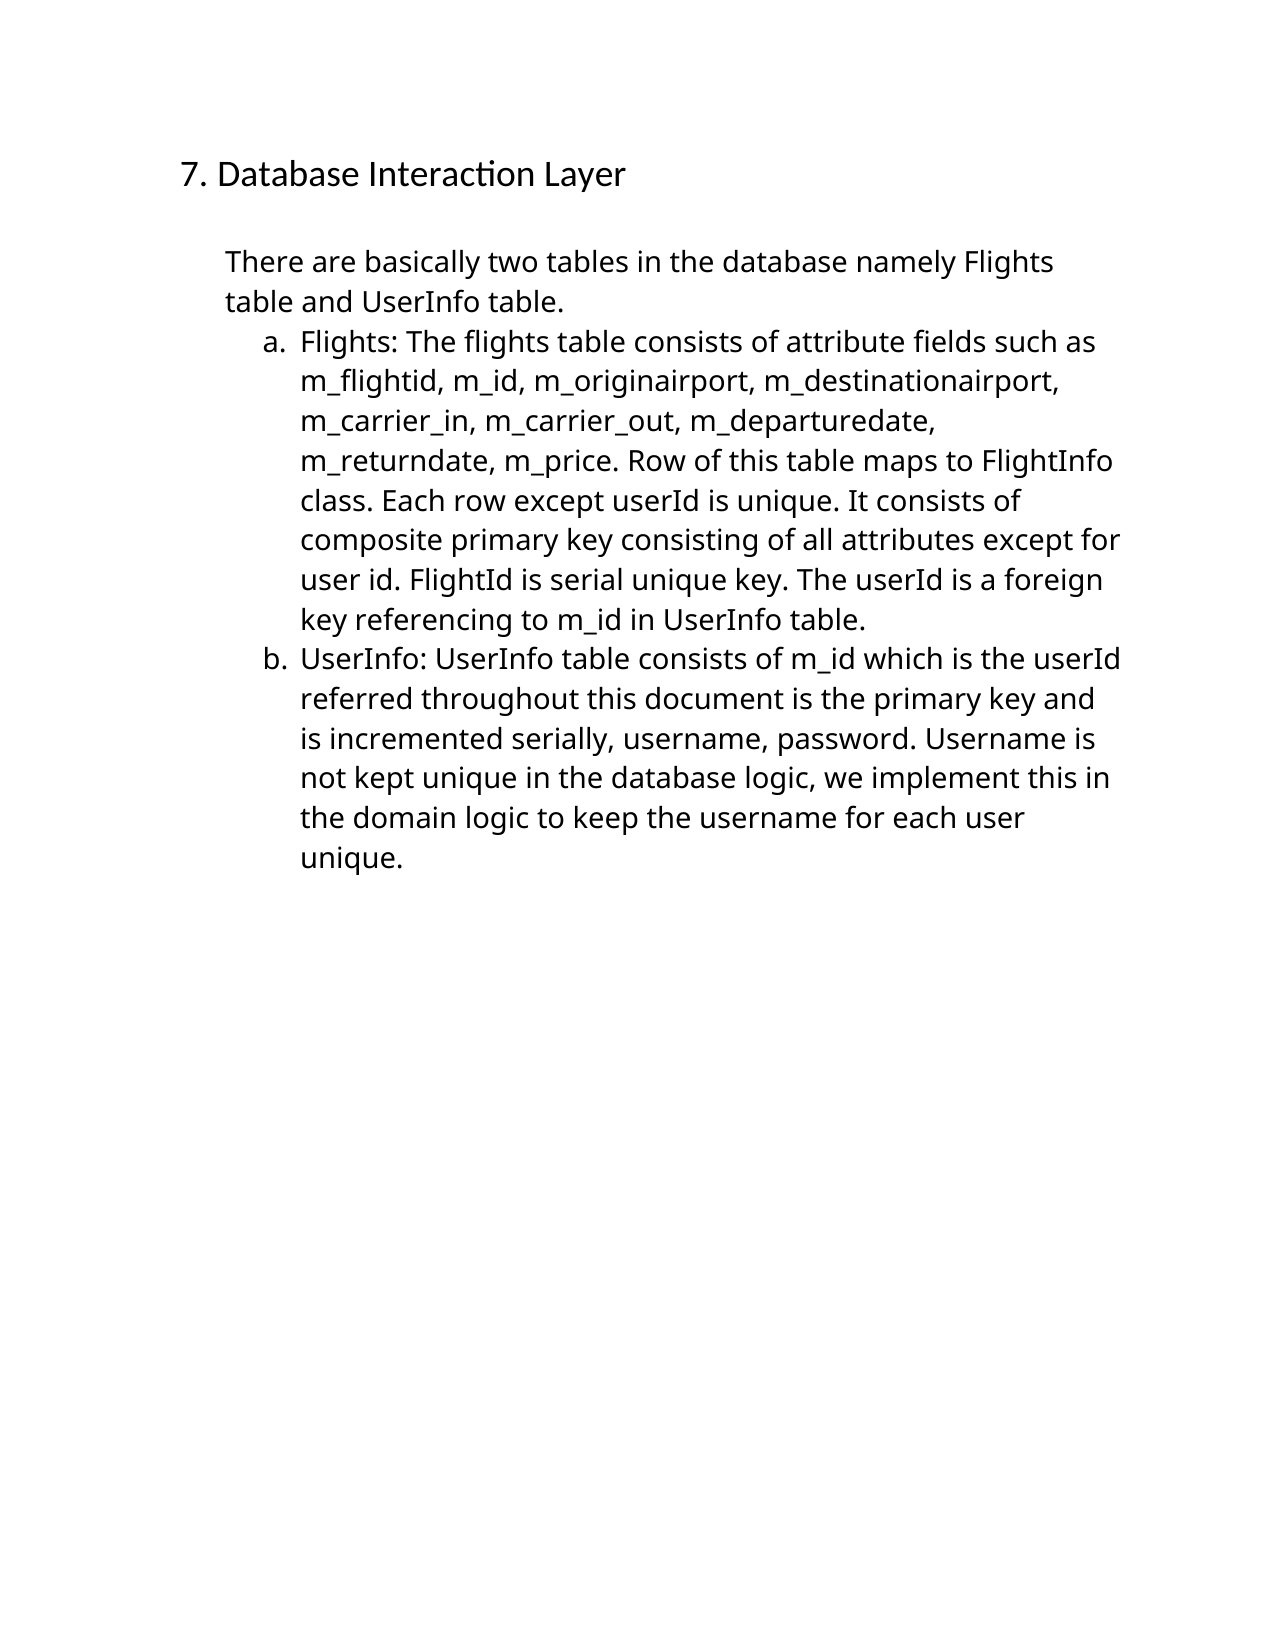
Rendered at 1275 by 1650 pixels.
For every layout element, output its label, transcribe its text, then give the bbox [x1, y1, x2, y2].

list Flights: The flights table consists of attribute fields such as m_flightid, m_id, m_originairport, m_destinationairport, m_carrier_in, m_carrier_out, m_departuredate, m_returndate, m_price. Row of this table maps to FlightInfo class. Each row except userId is unique. It consists of composite primary key consisting of all attributes except for user id. FlightId is serial unique key. The userId is a foreign key referencing to m_id in UserInfo table. [262, 321, 1125, 638]
list UserInfo: UserInfo table consists of m_id which is the userId referred throughout this document is the primary key and is incremented serially, username, password. Username is not kept unique in the database logic, we implement this in the domain logic to keep the username for each user unique. [262, 638, 1125, 877]
list There are basically two tables in the database namely Flights table and UserInfo table. [225, 242, 1125, 321]
list Database Interaction Layer [179, 150, 1125, 196]
